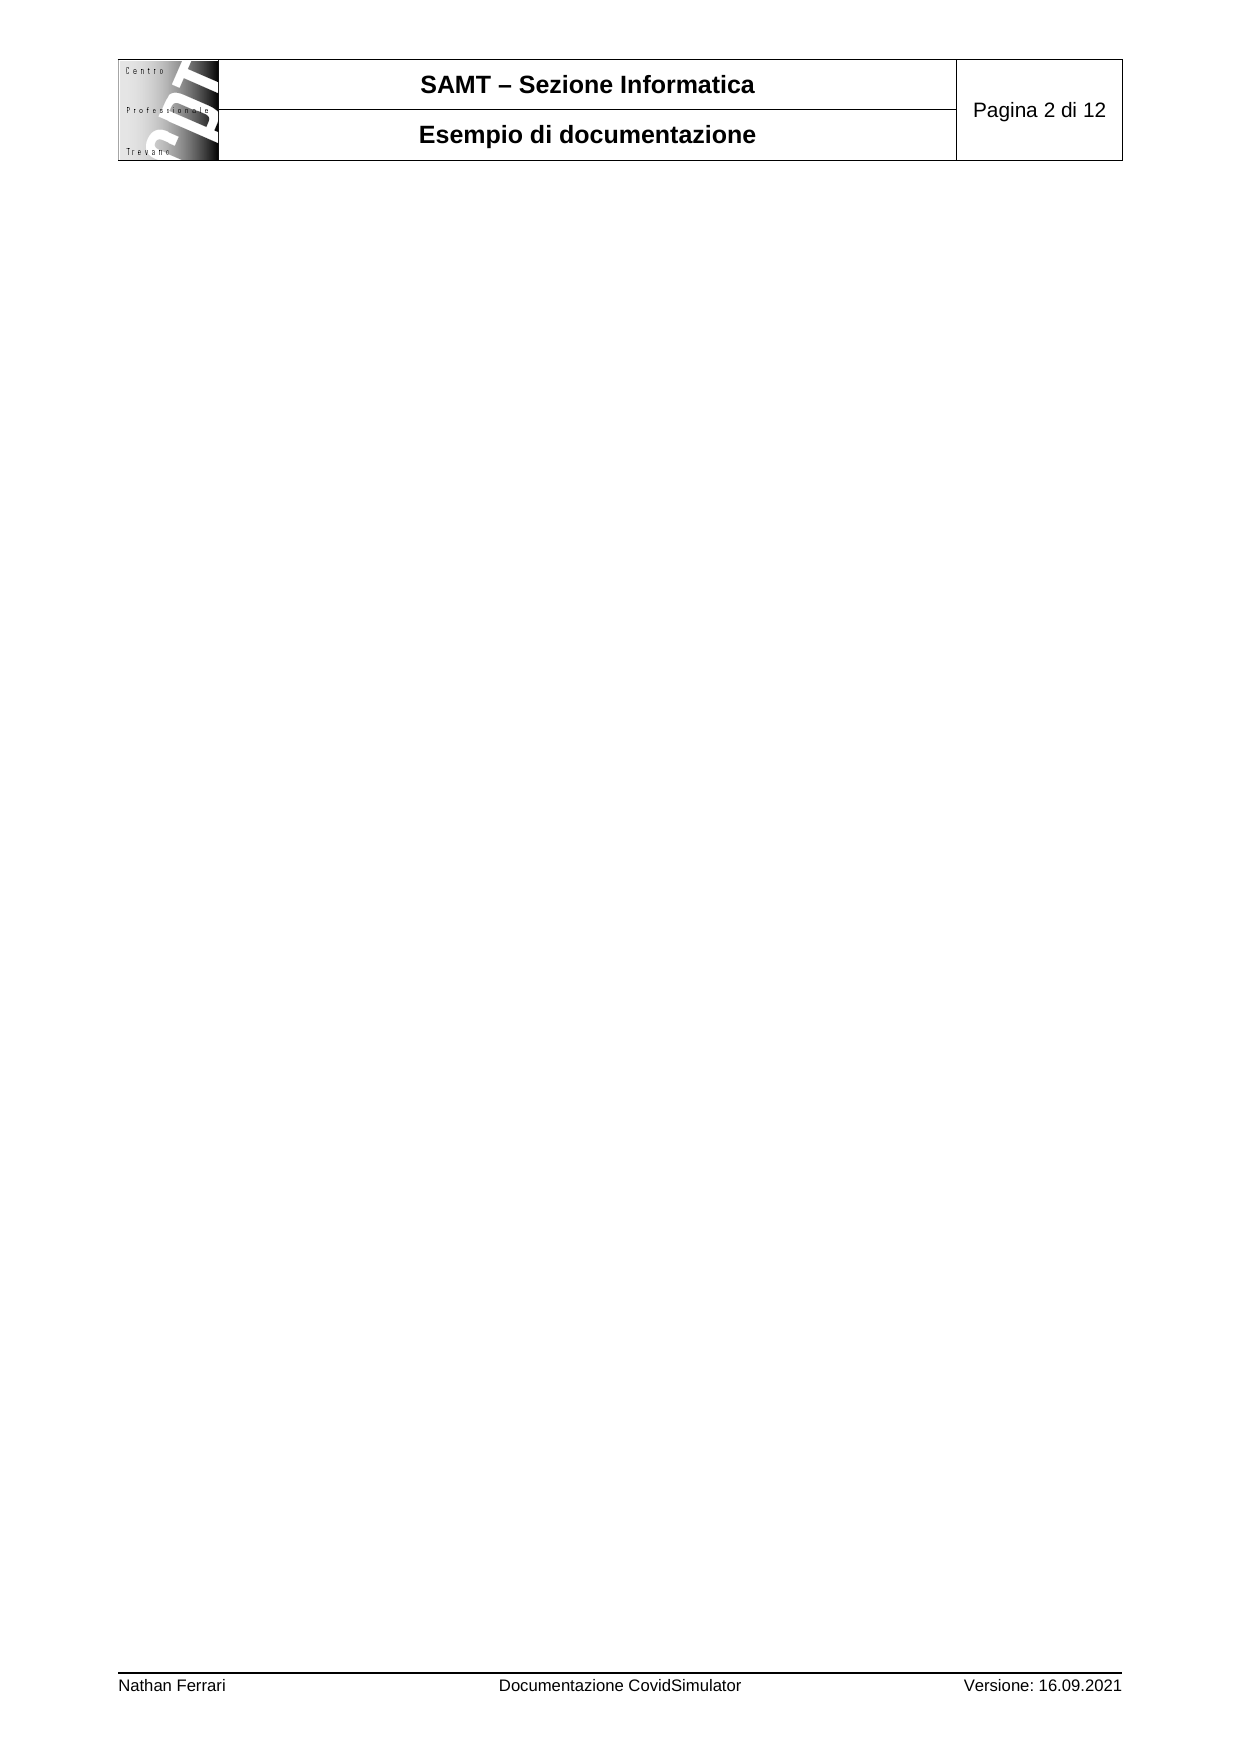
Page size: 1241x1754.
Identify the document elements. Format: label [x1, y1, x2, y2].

picture [118, 60, 219, 160]
